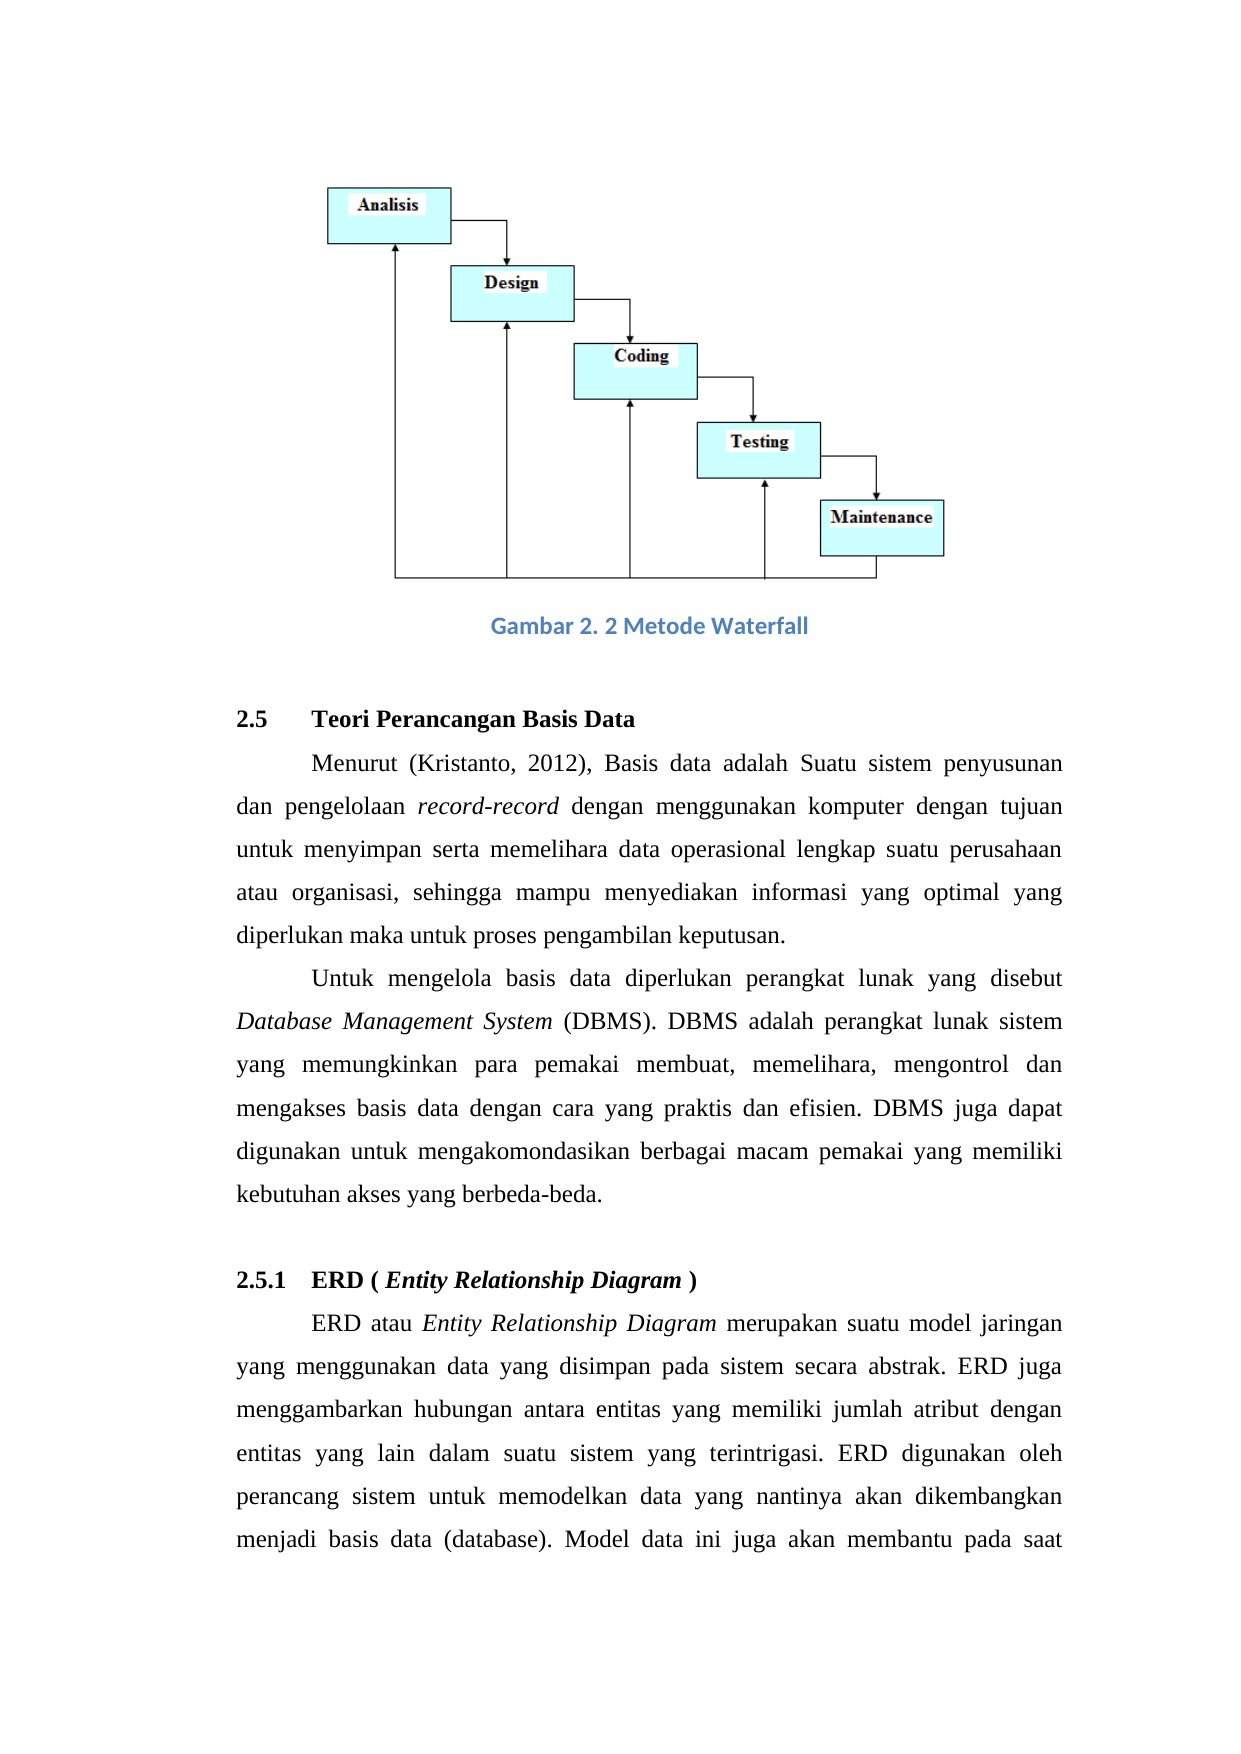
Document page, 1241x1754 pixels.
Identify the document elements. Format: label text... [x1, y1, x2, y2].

list Teori Perancangan Basis Data [236, 704, 1063, 733]
text Menurut (Kristanto, 2012), Basis data adalah Suatu sistem penyusunan dan pengelolaan record-record dengan menggunakan komputer dengan tujuan untuk menyimpan serta memelihara data operasional lengkap suatu perusahaan atau organisasi, sehingga mampu menyediakan informasi yang optimal yang diperlukan maka untuk proses pengambilan keputusan. [236, 748, 1063, 949]
text Untuk mengelola basis data diperlukan perangkat lunak yang disebut Database Management System (DBMS). DBMS adalah perangkat lunak sistem yang memungkinkan para pemakai membuat, memelihara, mengontrol dan mengakses basis data dengan cara yang praktis dan efisien. DBMS juga dapat digunakan untuk mengakomondasikan berbagai macam pemakai yang memiliki kebutuhan akses yang berbeda-beda. [236, 963, 1063, 1208]
subtitle ERD ( Entity Relationship Diagram ) [236, 1265, 1063, 1294]
text Gambar 2. 2 Metode Waterfall [236, 610, 1063, 641]
picture [311, 177, 963, 596]
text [236, 1308, 1063, 1553]
